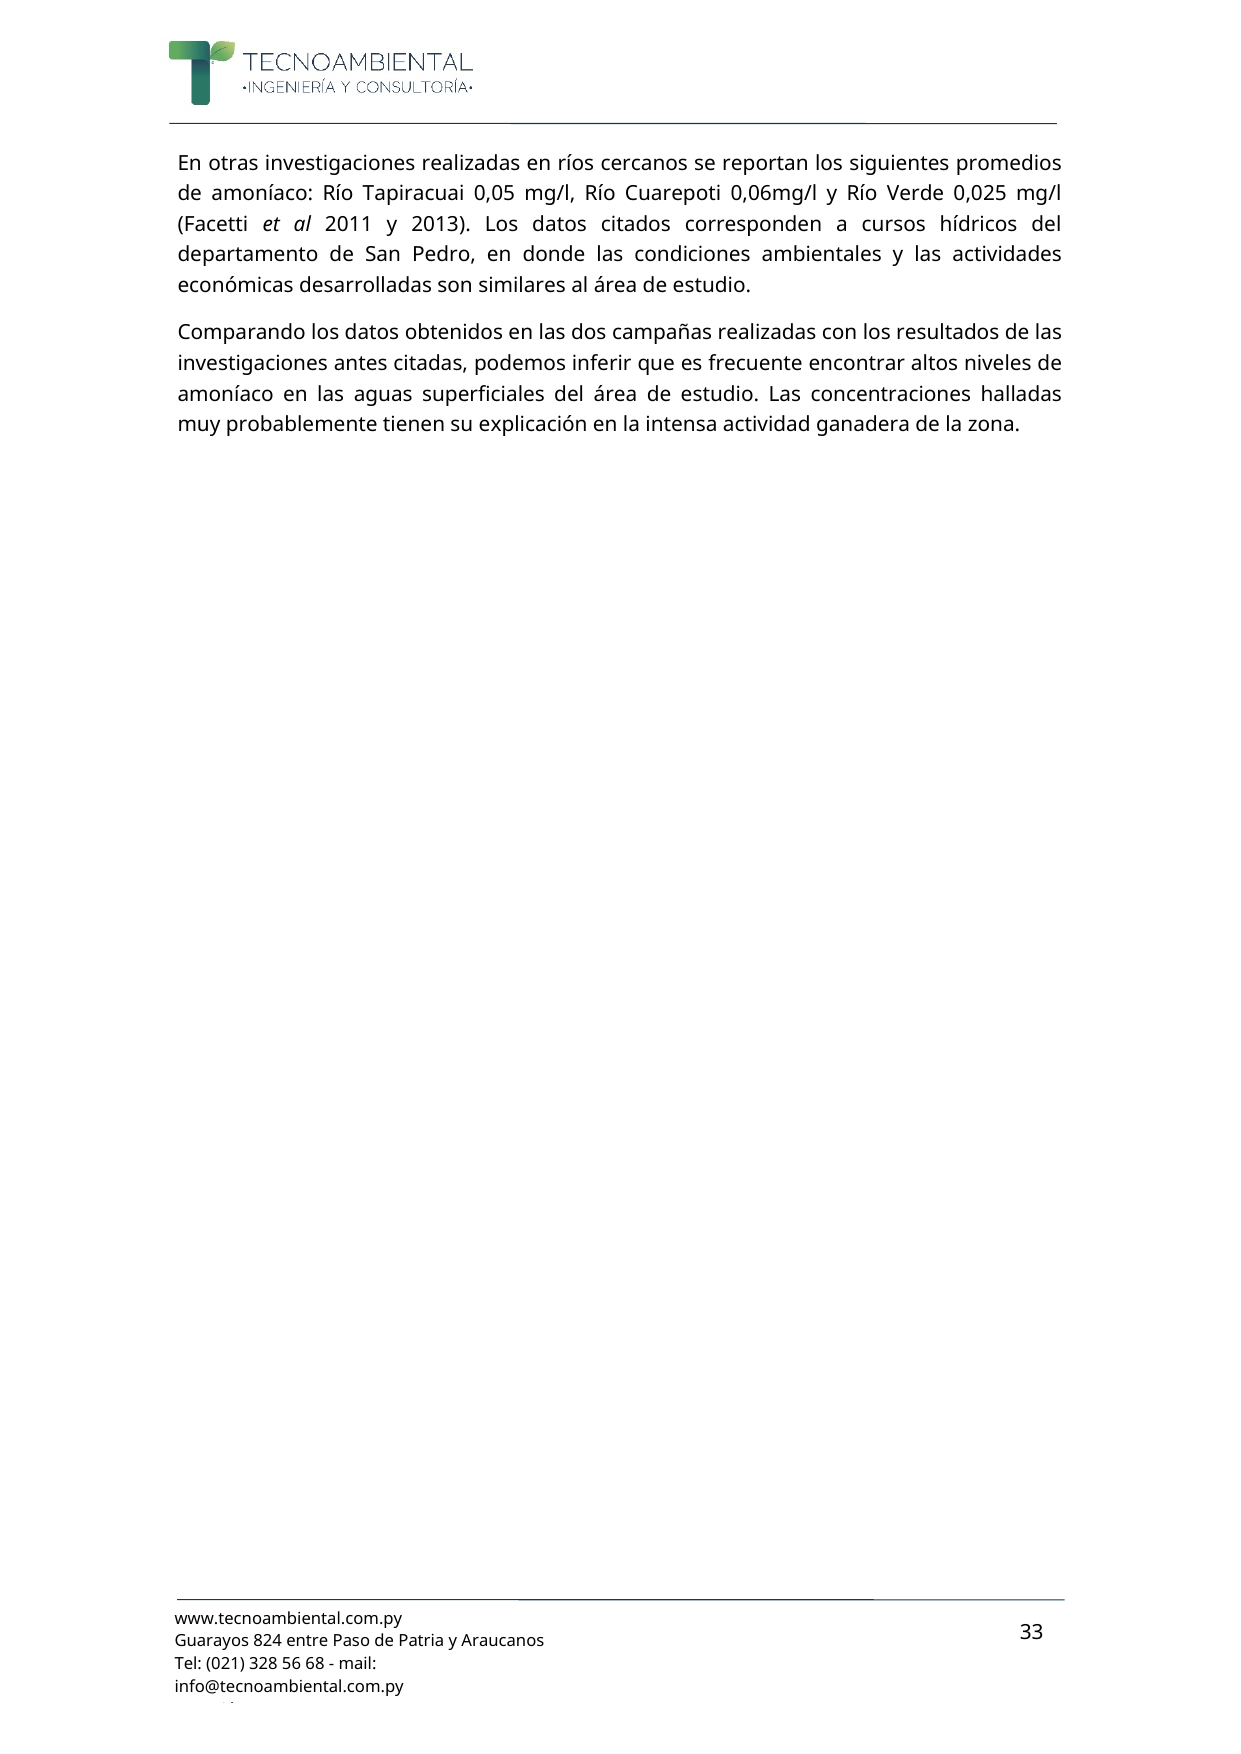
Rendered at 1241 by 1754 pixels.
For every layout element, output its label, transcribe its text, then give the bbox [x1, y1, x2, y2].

list Comparando los datos obtenidos en las dos campañas realizadas con los resultados de las investigaciones antes citadas, podemos inferir que es frecuente encontrar altos niveles de amoníaco en las aguas superficiales del área de estudio. Las concentraciones halladas muy probablemente tienen su explicación en la intensa actividad ganadera de la zona. [177, 317, 1063, 438]
picture [151, 13, 491, 132]
list En otras investigaciones realizadas en ríos cercanos se reportan los siguientes promedios de amoníaco: Río Tapiracuai 0,05 mg/l, Río Cuarepoti 0,06mg/l y Río Verde 0,025 mg/l (Facetti et al 2011 y 2013). Los datos citados corresponden a cursos hídricos del departamento de San Pedro, en donde las condiciones ambientales y las actividades económicas desarrolladas son similares al área de estudio. [177, 148, 1063, 298]
